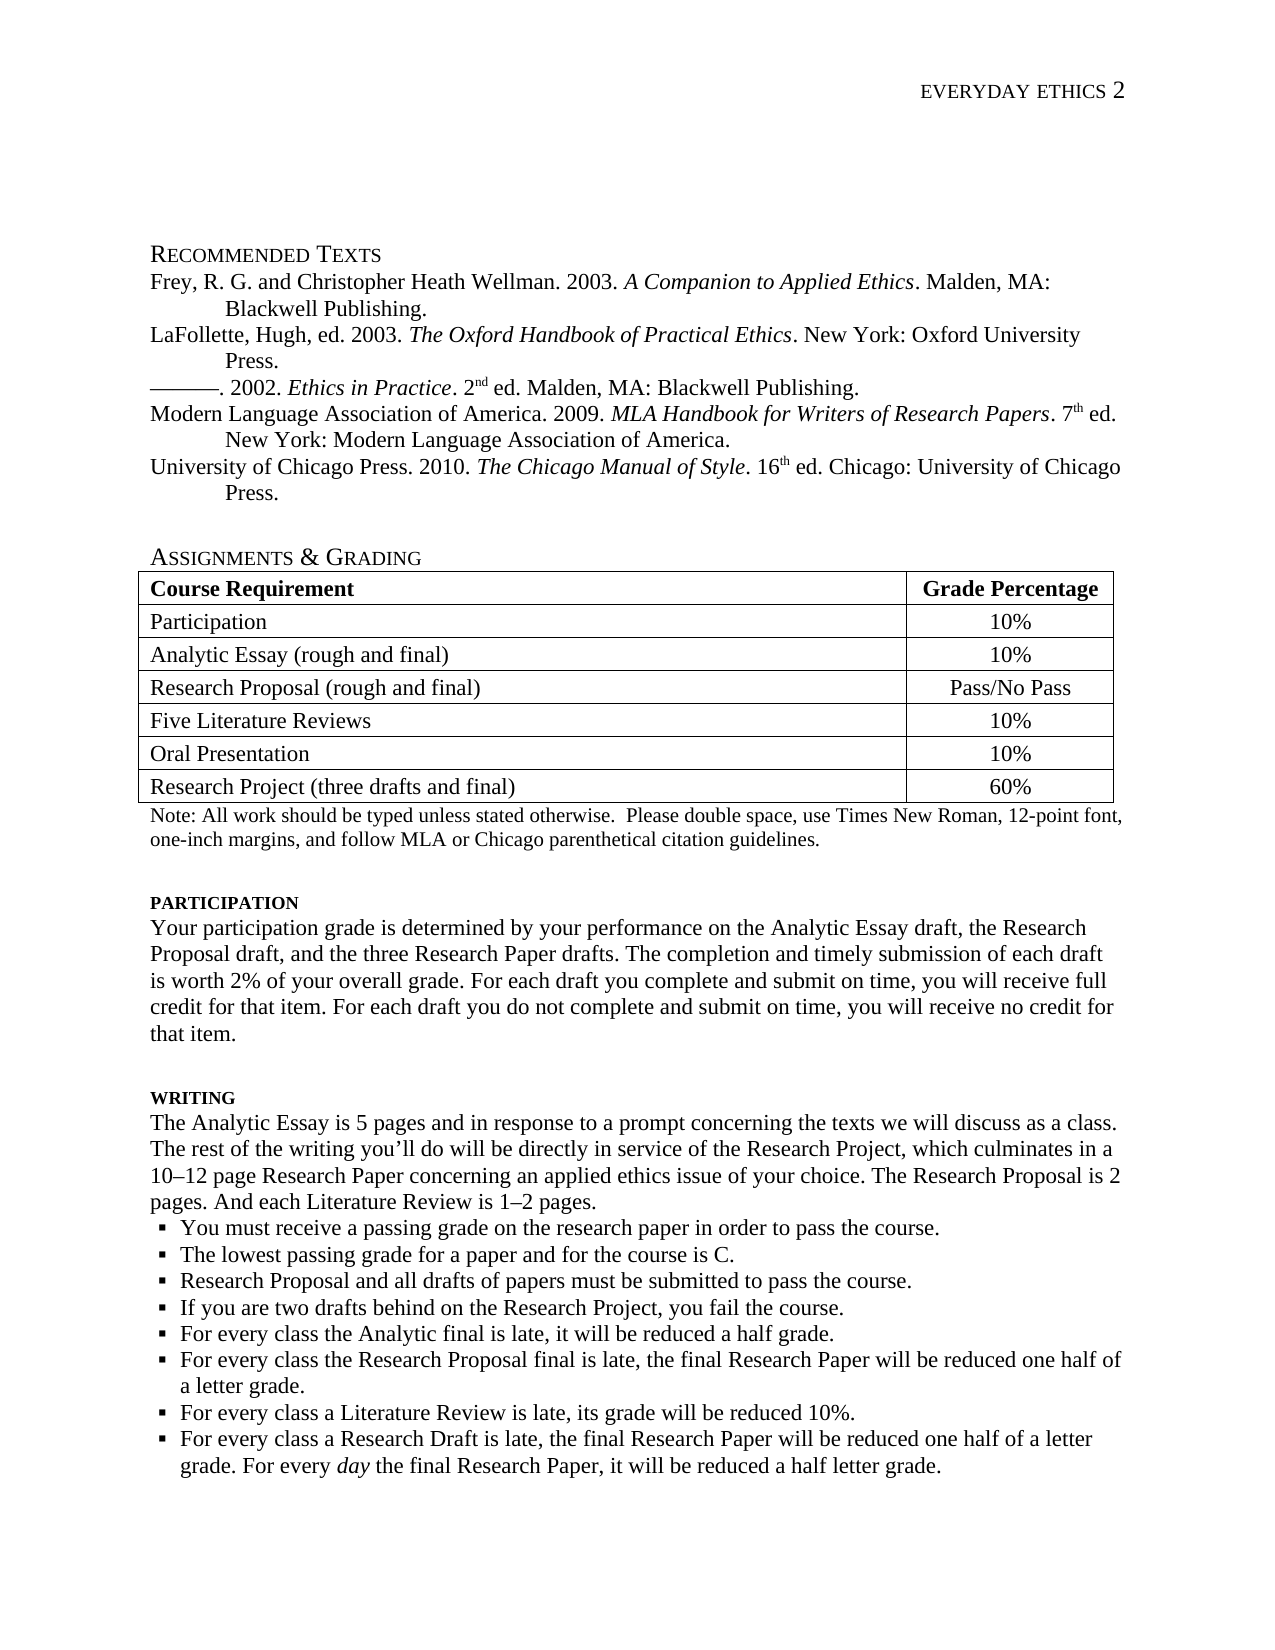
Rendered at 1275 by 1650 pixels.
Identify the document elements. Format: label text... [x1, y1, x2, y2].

table_cell Oral Presentation [139, 737, 906, 769]
text Modern Language Association of America. 2009. MLA Handbook for Writers of Research Papers. 7th ed. New York: Modern Language Association of America. [150, 400, 1125, 453]
list If you are two drafts behind on the Research Project, you fail the course. [157, 1293, 1125, 1320]
table_cell 60% [907, 770, 1113, 802]
table_cell Research Project (three drafts and final) [139, 770, 906, 802]
text participation [150, 888, 1125, 914]
text The Analytic Essay is 5 pages and in response to a prompt concerning the texts we will discuss as a class. The rest of the writing you’ll do will be directly in service of the Research Project, which culminates in a 10–12 page Research Paper concerning an applied ethics issue of your choice. The Research Proposal is 2 pages. And each Literature Review is 1–2 pages. [150, 1109, 1125, 1214]
list For every class a Research Draft is late, the final Research Paper will be reduced one half of a letter grade. For every day the final Research Paper, it will be reduced a half letter grade. [157, 1425, 1125, 1478]
list For every class the Analytic final is late, it will be reduced a half grade. [157, 1320, 1125, 1346]
text Recommended Texts [150, 239, 1125, 268]
text writing [150, 1083, 1125, 1109]
table_header Grade Percentage [907, 572, 1113, 604]
list The lowest passing grade for a paper and for the course is C. [157, 1241, 1125, 1267]
text LaFollette, Hugh, ed. 2003. The Oxford Handbook of Practical Ethics. New York: Oxford University Press. [150, 321, 1125, 374]
list You must receive a passing grade on the research paper in order to pass the course. [157, 1214, 1125, 1241]
text Frey, R. G. and Christopher Heath Wellman. 2003. A Companion to Applied Ethics. Malden, MA: Blackwell Publishing. [150, 268, 1125, 321]
text Note: All work should be typed unless stated otherwise. Please double space, use Times New Roman, 12-point font, one-inch margins, and follow MLA or Chicago parenthetical citation guidelines. [150, 803, 1125, 851]
list For every class the Research Proposal final is late, the final Research Paper will be reduced one half of a letter grade. [157, 1346, 1125, 1399]
table_cell 10% [907, 605, 1113, 637]
table_cell Research Proposal (rough and final) [139, 671, 906, 703]
text Your participation grade is determined by your performance on the Analytic Essay draft, the Research Proposal draft, and the three Research Paper drafts. The completion and timely submission of each draft is worth 2% of your overall grade. For each draft you complete and submit on time, you will receive full credit for that item. For each draft you do not complete and submit on time, you will receive no credit for that item. [150, 914, 1125, 1046]
table_header Course Requirement [139, 572, 906, 604]
list For every class a Literature Review is late, its grade will be reduced 10%. [157, 1399, 1125, 1425]
table_cell 10% [907, 704, 1113, 736]
table_cell Five Literature Reviews [139, 704, 906, 736]
list Research Proposal and all drafts of papers must be submitted to pass the course. [157, 1267, 1125, 1293]
table_cell Analytic Essay (rough and final) [139, 638, 906, 670]
table_cell 10% [907, 638, 1113, 670]
table_cell Pass/No Pass [907, 671, 1113, 703]
text University of Chicago Press. 2010. The Chicago Manual of Style. 16th ed. Chicago: University of Chicago Press. [150, 453, 1125, 505]
table_cell 10% [907, 737, 1113, 769]
text Assignments & Grading [150, 542, 1125, 571]
table_cell Participation [139, 605, 906, 637]
text ———. 2002. Ethics in Practice. 2nd ed. Malden, MA: Blackwell Publishing. [150, 374, 1125, 400]
